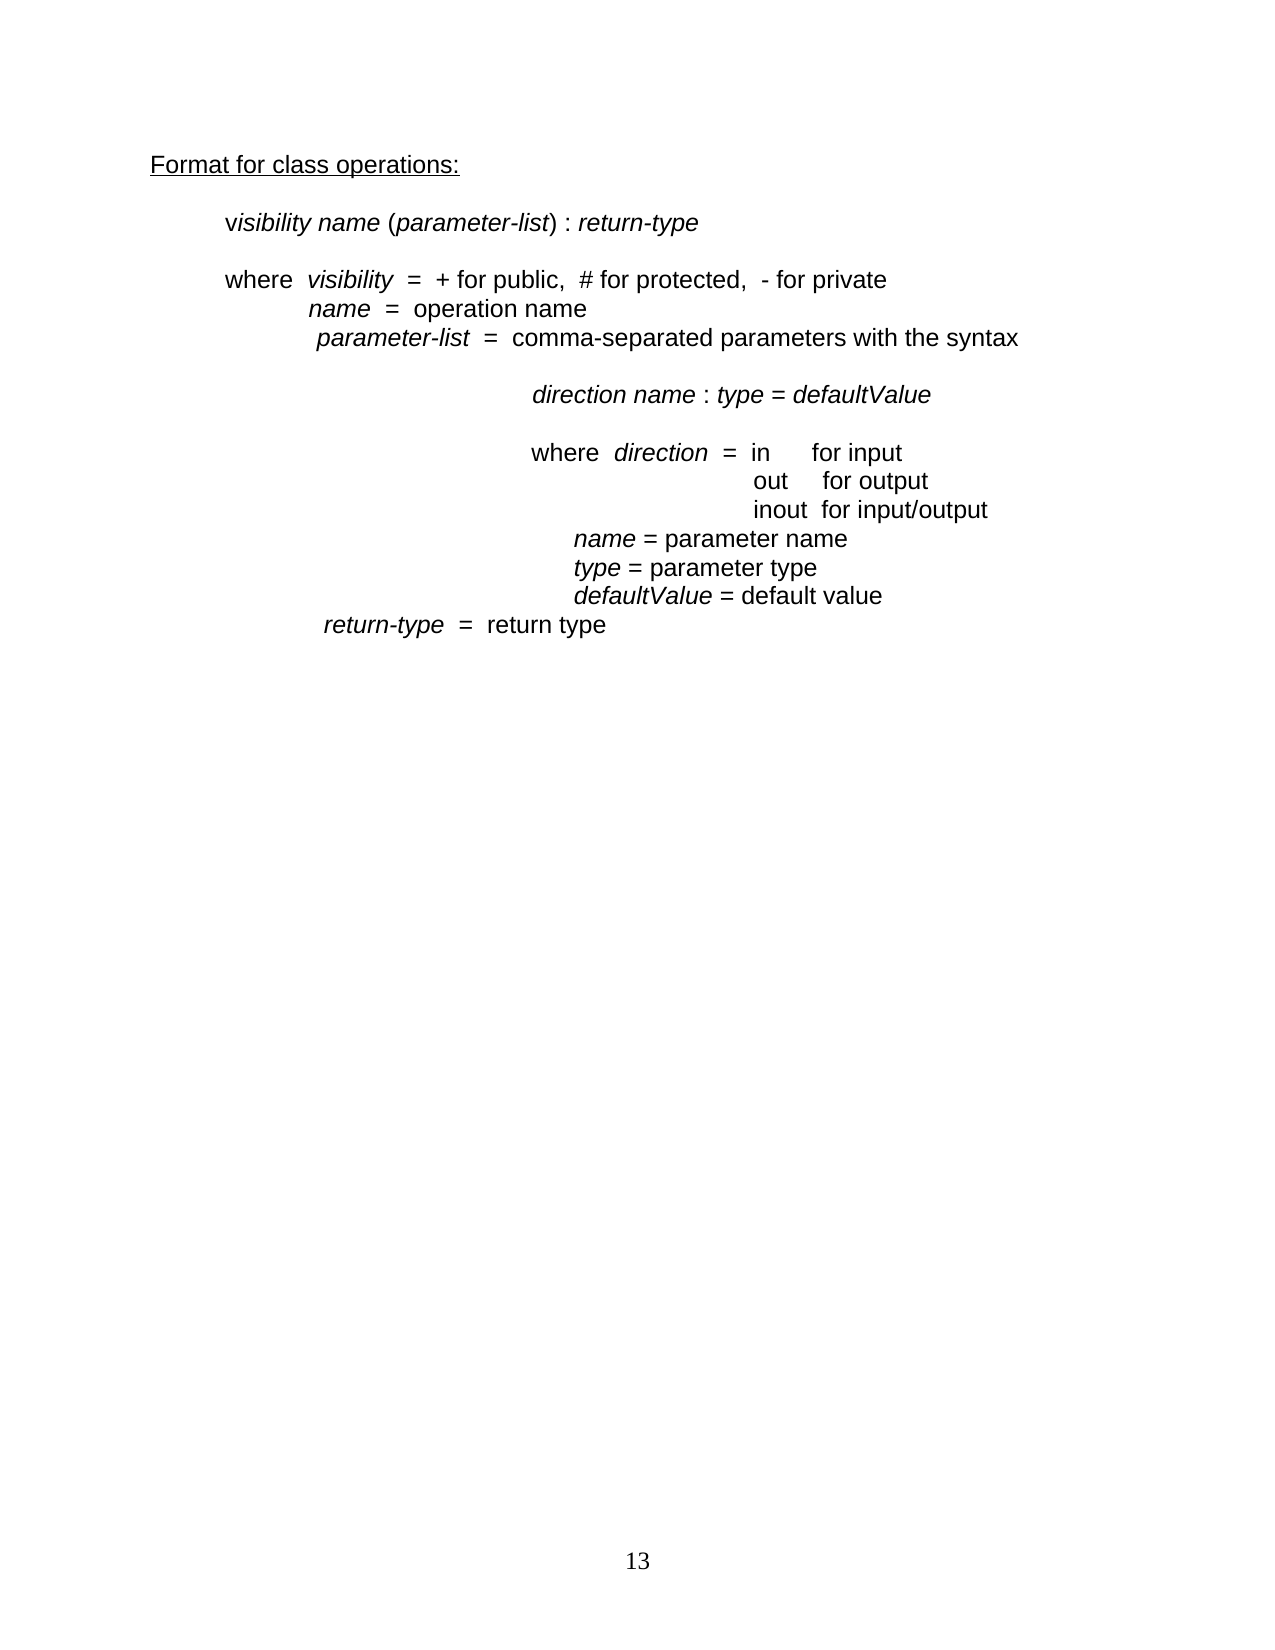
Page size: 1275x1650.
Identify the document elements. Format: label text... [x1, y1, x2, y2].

text name = parameter name [150, 524, 1125, 552]
text where direction = in for input [150, 437, 1125, 466]
text return-type = return type [150, 610, 1125, 639]
text parameter-list = comma-separated parameters with the syntax [150, 322, 1125, 351]
text direction name : type = defaultValue [150, 380, 1125, 409]
text type = parameter type [150, 552, 1125, 581]
text Format for class operations: [150, 150, 1125, 179]
text where visibility = + for public, # for protected, - for private [150, 265, 1125, 294]
text out for output [150, 466, 1125, 495]
text visibility name (parameter-list) : return-type [150, 207, 1125, 236]
text name = operation name [150, 294, 1125, 322]
text defaultValue = default value [150, 581, 1125, 610]
text inout for input/output [150, 495, 1125, 524]
